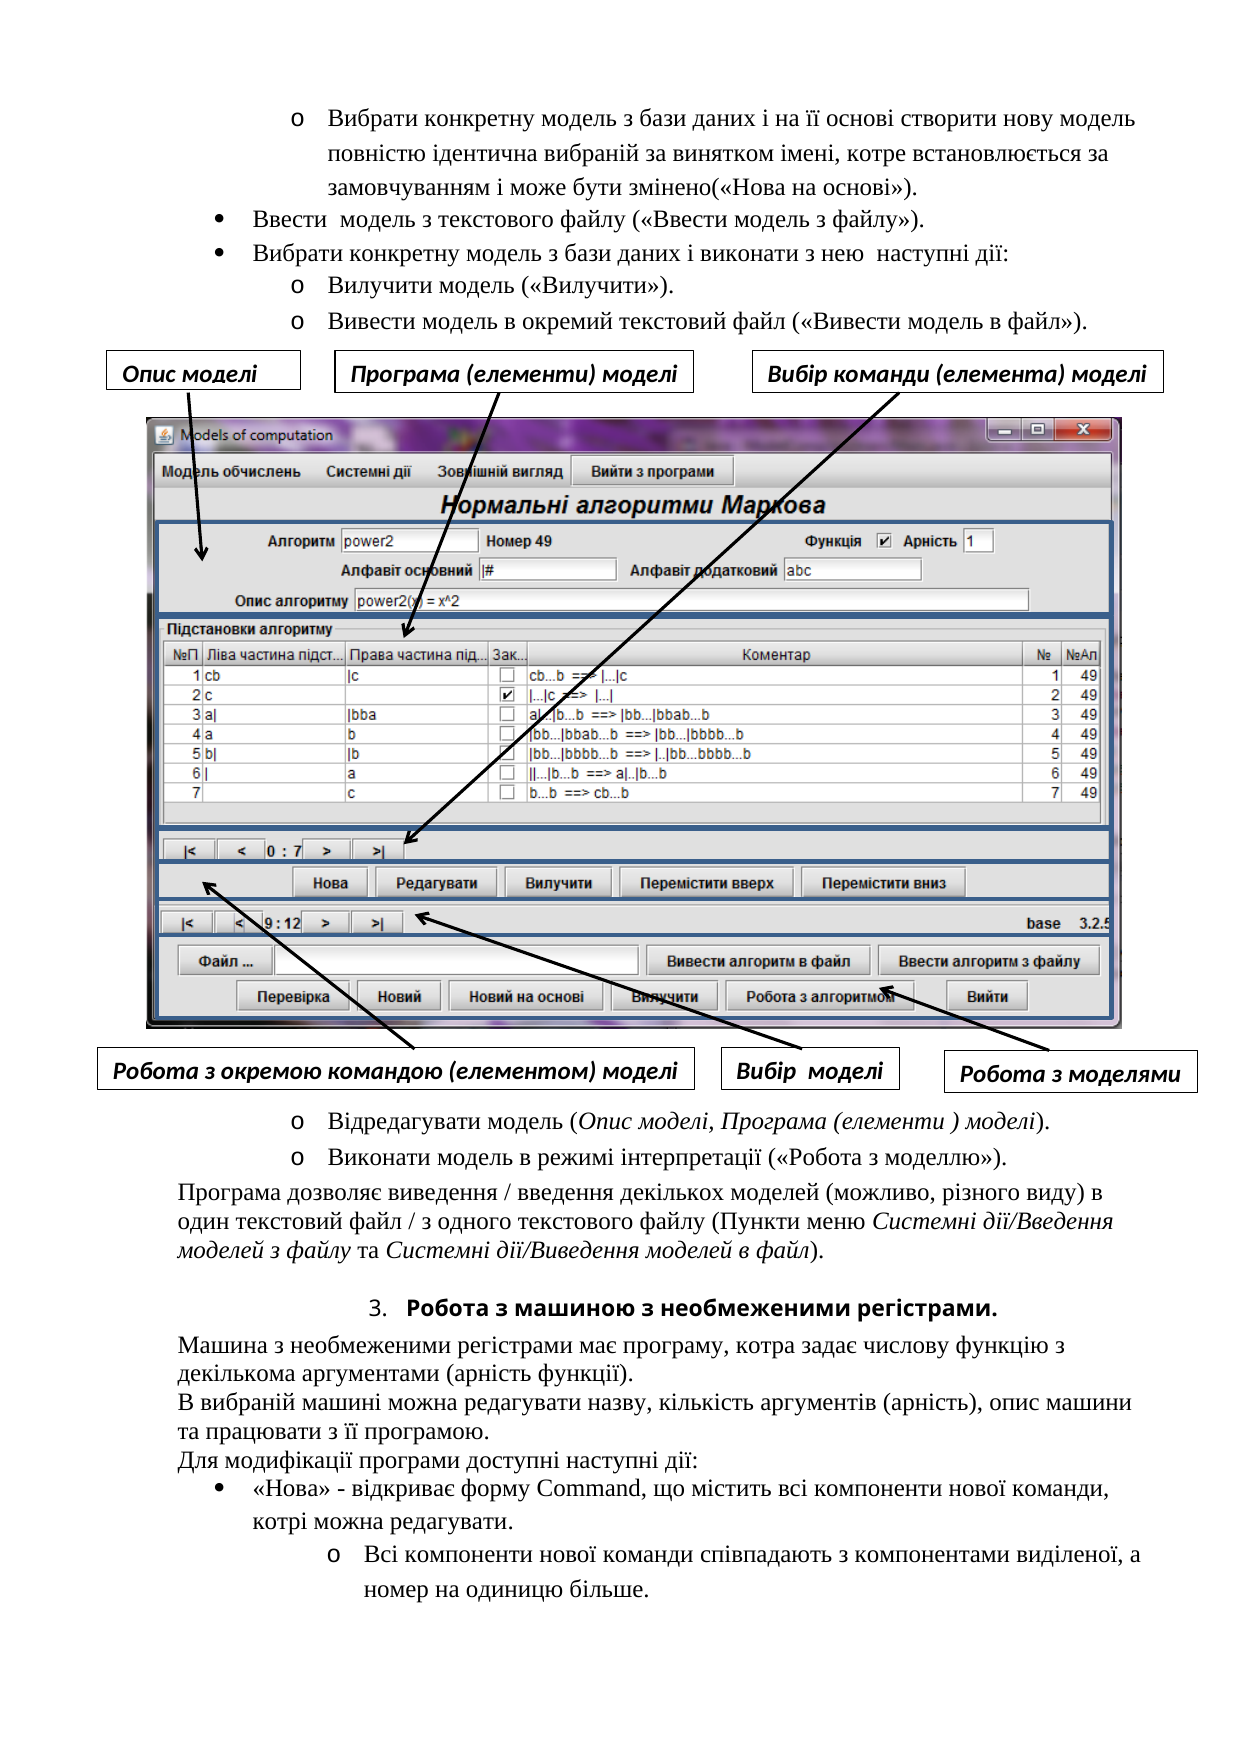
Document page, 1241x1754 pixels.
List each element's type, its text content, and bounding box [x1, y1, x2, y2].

list Вилучити модель («Вилучити»). [290, 271, 1152, 301]
list Вивести модель в окремий текстовий файл («Вивести модель в файл»). [290, 306, 1152, 337]
picture [159, 901, 263, 933]
list Відредагувати модель (Опис моделі, Програма (елементи ) моделі). [290, 341, 1152, 1137]
list Для модифікації програми доступні наступні дії: [177, 1445, 1152, 1473]
list «Нова» - відкриває форму Command, що містить всі компоненти нової команди, котрі можна редагувати. [215, 1473, 1152, 1535]
list Всі компоненти нової команди співпадають з компонентами виділеної, а номер на одиницю більше. [326, 1539, 1152, 1603]
picture [159, 619, 290, 825]
list Вибрати конкретну модель з бази даних і на її основі створити нову модель повністю ідентична вибраній за винятком імені, котре встановлюється за замовчуванням і може бути змінено(«Нова на основі»). [290, 103, 1152, 200]
picture [159, 524, 290, 612]
picture [231, 901, 290, 933]
list Вибрати конкретну модель з бази даних і виконати з нею наступні дії: [215, 238, 1152, 266]
picture [159, 831, 290, 859]
picture [159, 864, 290, 897]
picture [146, 417, 290, 1029]
picture [159, 937, 290, 1016]
list В вибраній машині можна редагувати назву, кількість аргументів (арність), опис машини та працювати з її програмою. [177, 1387, 1152, 1445]
list Машина з необмеженими регістрами має програму, котра задає числову функцію з декількома аргументами (арність функції). [177, 1330, 1152, 1387]
list Ввести модель з текстового файлу («Ввести модель з файлу»). [215, 204, 1152, 233]
picture [192, 417, 290, 520]
picture [277, 937, 290, 948]
subtitle Робота з машиною з необмеженими регістрами. [215, 1292, 1152, 1323]
list Виконати модель в режимі інтерпретації («Робота з моделлю»). [290, 1142, 1152, 1173]
text Програма дозволяє виведення / введення декількох моделей (можливо, різного виду) в один текстовий файл / з одного текстового файлу (Пункти меню Системні дії/Введення моделей з файлу та Системні дії/Виведення моделей в файл). [177, 1177, 1152, 1263]
